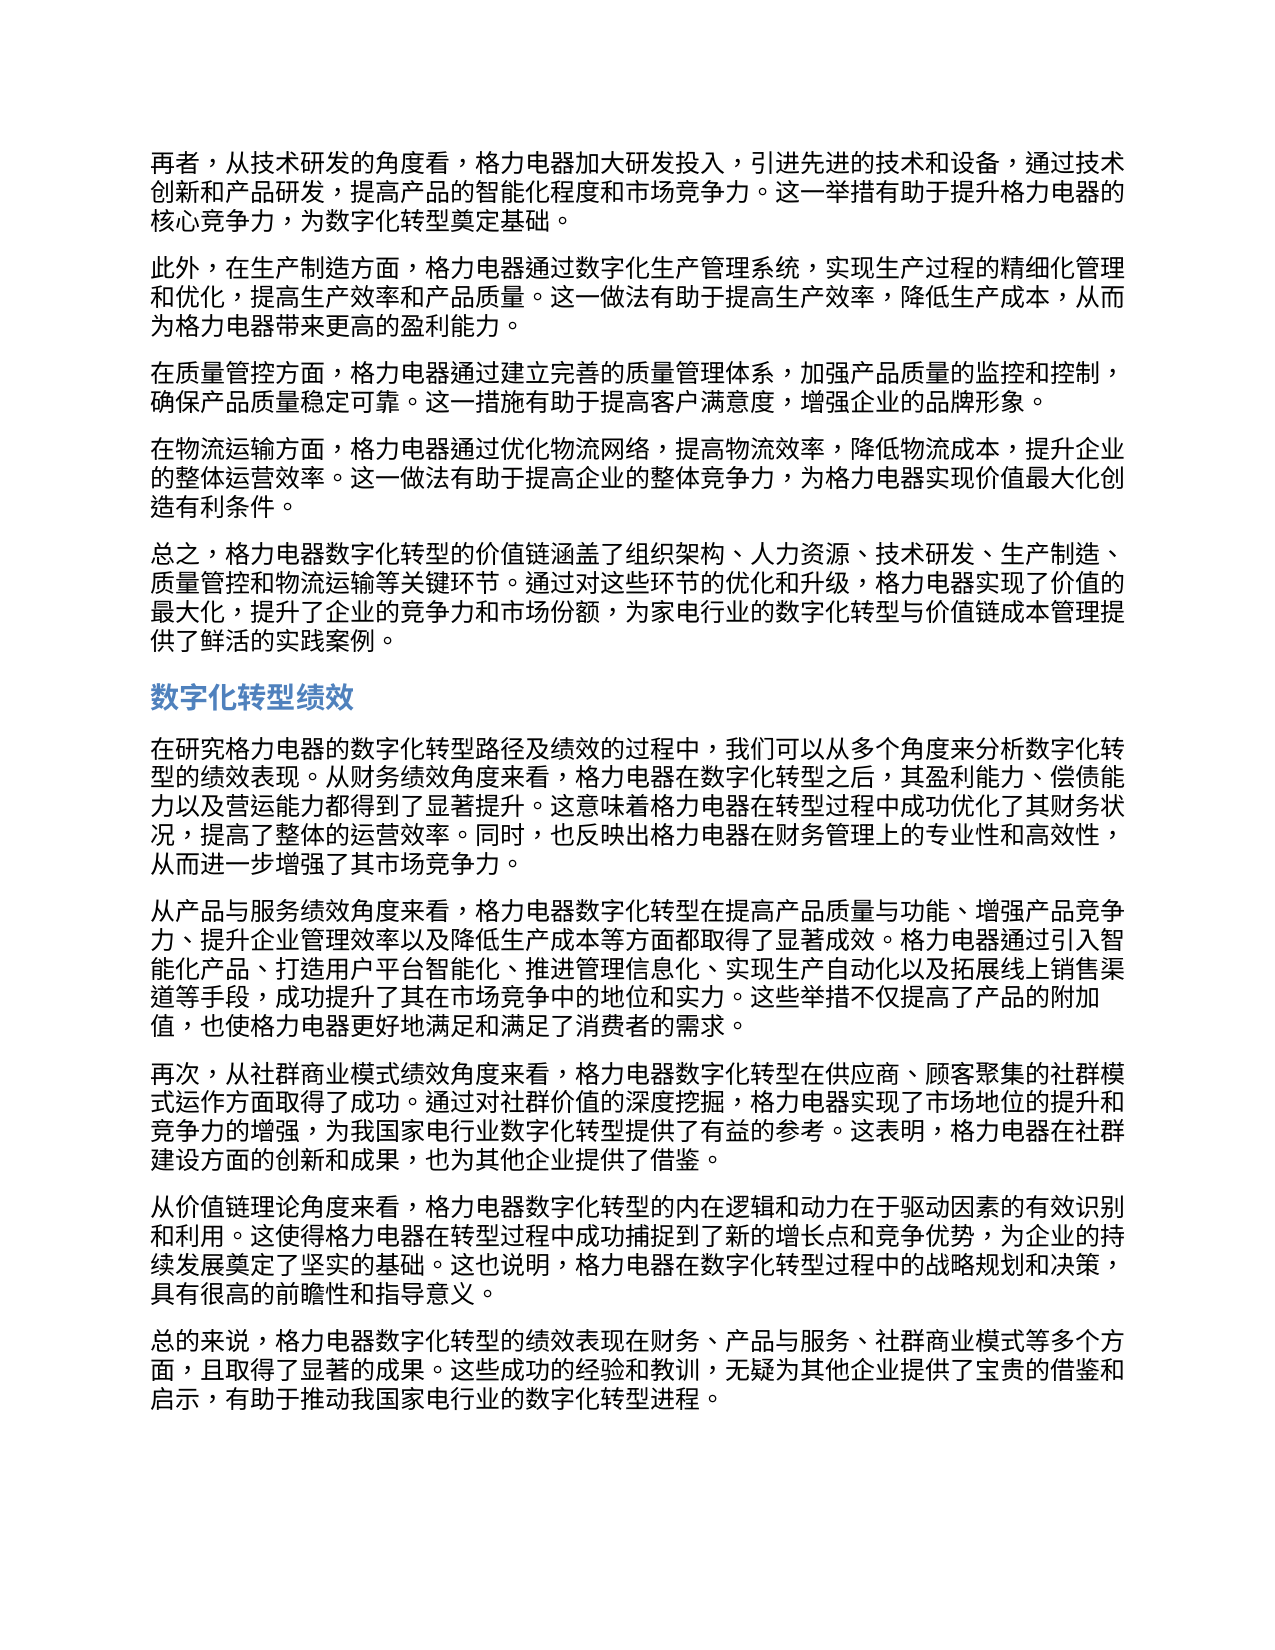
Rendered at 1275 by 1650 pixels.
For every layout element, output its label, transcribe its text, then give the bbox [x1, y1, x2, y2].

text 从价值链理论角度来看，格力电器数字化转型的内在逻辑和动力在于驱动因素的有效识别和利用。这使得格力电器在转型过程中成功捕捉到了新的增长点和竞争优势，为企业的持续发展奠定了坚实的基础。这也说明，格力电器在数字化转型过程中的战略规划和决策，具有很高的前瞻性和指导意义。 [150, 1194, 1125, 1309]
text 从产品与服务绩效角度来看，格力电器数字化转型在提高产品质量与功能、增强产品竞争力、提升企业管理效率以及降低生产成本等方面都取得了显著成效。格力电器通过引入智能化产品、打造用户平台智能化、推进管理信息化、实现生产自动化以及拓展线上销售渠道等手段，成功提升了其在市场竞争中的地位和实力。这些举措不仅提高了产品的附加值，也使格力电器更好地满足和满足了消费者的需求。 [150, 898, 1125, 1042]
text 再者，从技术研发的角度看，格力电器加大研发投入，引进先进的技术和设备，通过技术创新和产品研发，提高产品的智能化程度和市场竞争力。这一举措有助于提升格力电器的核心竞争力，为数字化转型奠定基础。 [150, 150, 1125, 236]
text 总之，格力电器数字化转型的价值链涵盖了组织架构、人力资源、技术研发、生产制造、质量管控和物流运输等关键环节。通过对这些环节的优化和升级，格力电器实现了价值的最大化，提升了企业的竞争力和市场份额，为家电行业的数字化转型与价值链成本管理提供了鲜活的实践案例。 [150, 541, 1125, 656]
text 在物流运输方面，格力电器通过优化物流网络，提高物流效率，降低物流成本，提升企业的整体运营效率。这一做法有助于提高企业的整体竞争力，为格力电器实现价值最大化创造有利条件。 [150, 436, 1125, 522]
text 总的来说，格力电器数字化转型的绩效表现在财务、产品与服务、社群商业模式等多个方面，且取得了显著的成果。这些成功的经验和教训，无疑为其他企业提供了宝贵的借鉴和启示，有助于推动我国家电行业的数字化转型进程。 [150, 1328, 1125, 1414]
subtitle 数字化转型绩效 [150, 677, 1125, 717]
text 在研究格力电器的数字化转型路径及绩效的过程中，我们可以从多个角度来分析数字化转型的绩效表现。从财务绩效角度来看，格力电器在数字化转型之后，其盈利能力、偿债能力以及营运能力都得到了显著提升。这意味着格力电器在转型过程中成功优化了其财务状况，提高了整体的运营效率。同时，也反映出格力电器在财务管理上的专业性和高效性，从而进一步增强了其市场竞争力。 [150, 736, 1125, 879]
text 此外，在生产制造方面，格力电器通过数字化生产管理系统，实现生产过程的精细化管理和优化，提高生产效率和产品质量。这一做法有助于提高生产效率，降低生产成本，从而为格力电器带来更高的盈利能力。 [150, 255, 1125, 341]
text 在质量管控方面，格力电器通过建立完善的质量管理体系，加强产品质量的监控和控制，确保产品质量稳定可靠。这一措施有助于提高客户满意度，增强企业的品牌形象。 [150, 360, 1125, 417]
text 再次，从社群商业模式绩效角度来看，格力电器数字化转型在供应商、顾客聚集的社群模式运作方面取得了成功。通过对社群价值的深度挖掘，格力电器实现了市场地位的提升和竞争力的增强，为我国家电行业数字化转型提供了有益的参考。这表明，格力电器在社群建设方面的创新和成果，也为其他企业提供了借鉴。 [150, 1061, 1125, 1176]
